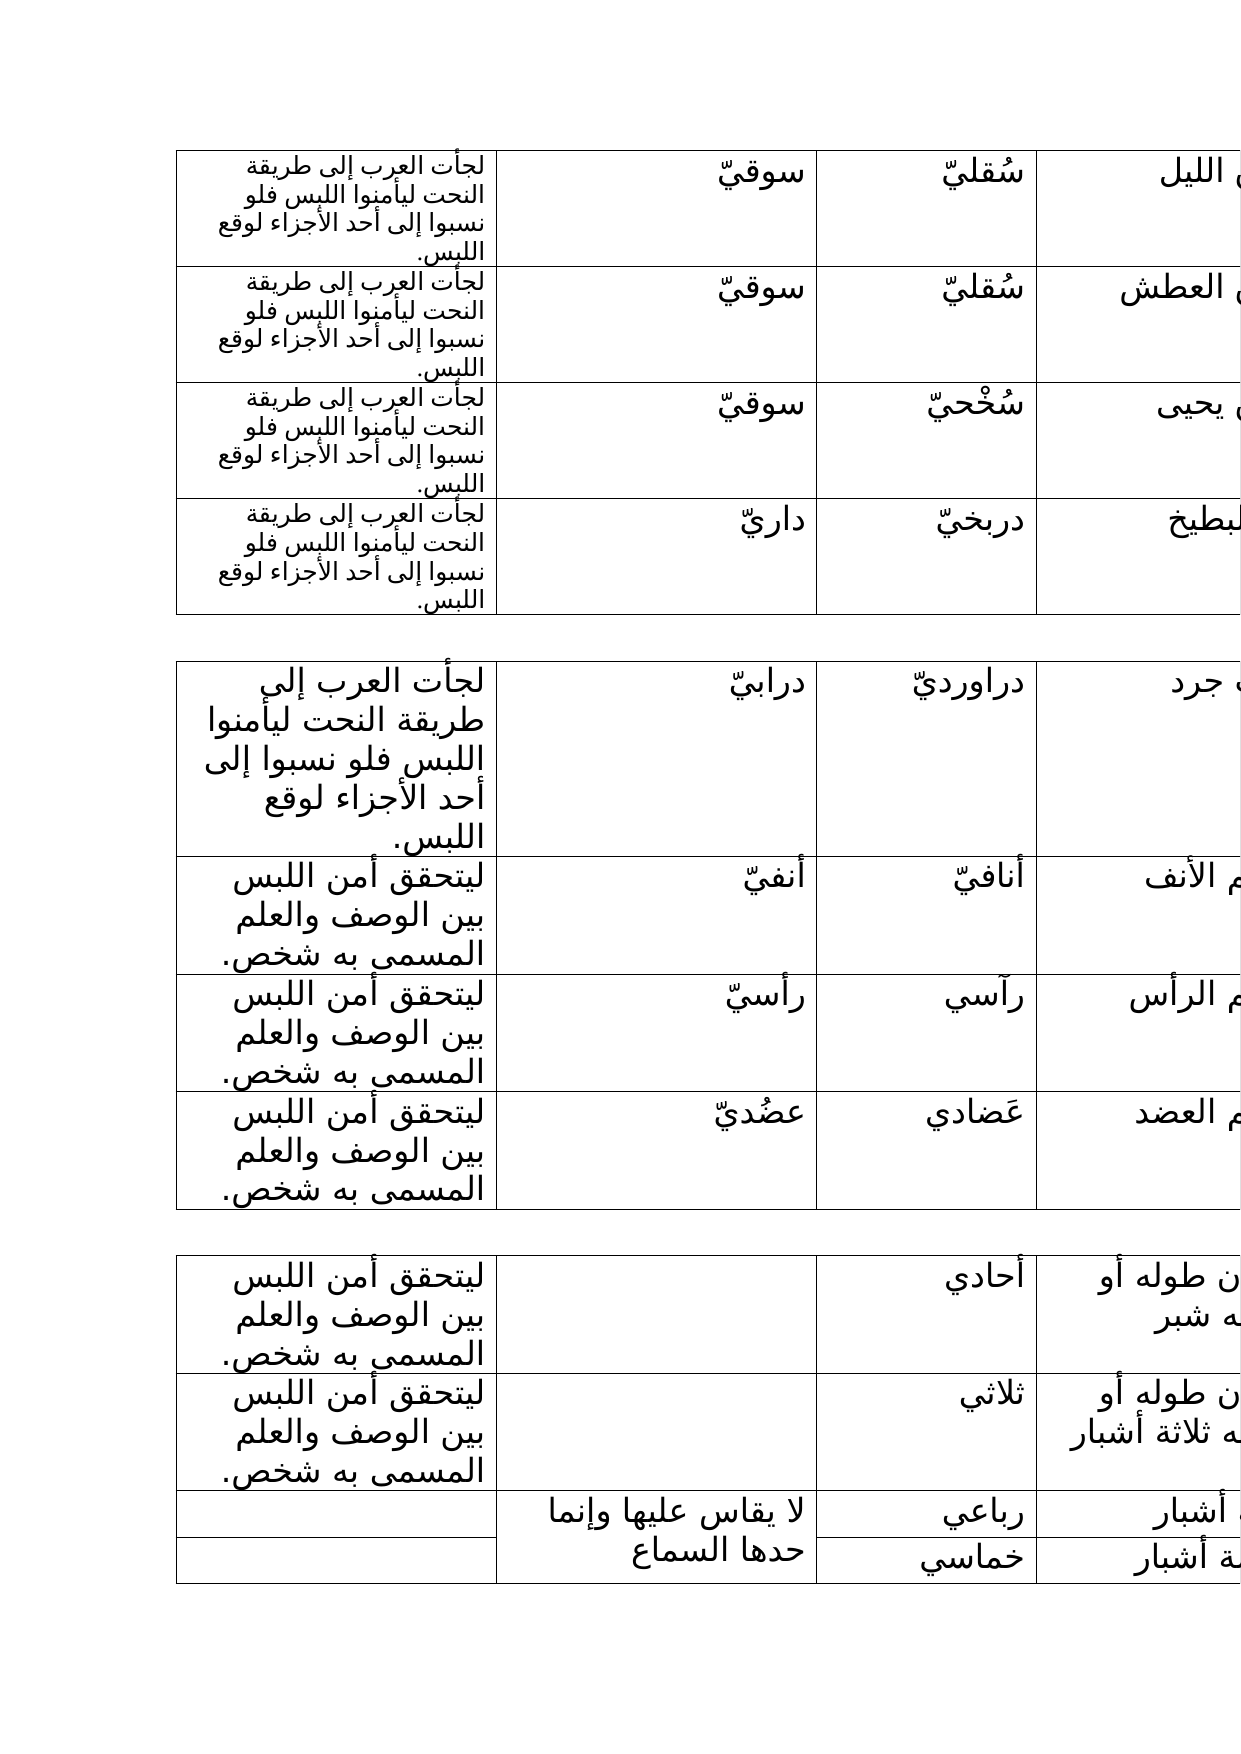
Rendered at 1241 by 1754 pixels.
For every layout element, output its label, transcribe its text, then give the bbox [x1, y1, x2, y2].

table_cell عَضادي [817, 1092, 1036, 1209]
table_cell عظيم الأنف [1037, 857, 1240, 973]
table_cell سُقليّ [817, 151, 1036, 266]
table_cell سوقيّ [497, 383, 816, 498]
table_header دراب جرد [1037, 662, 1240, 856]
table_cell أنفيّ [497, 857, 816, 973]
table_cell لجأت العرب إلى طريقة النحت ليأمنوا اللبس فلو نسبوا إلى أحد الأجزاء لوقع اللبس. [177, 383, 496, 498]
table_cell سُقليّ [817, 267, 1036, 382]
table_cell دار البطيخ [1037, 499, 1240, 614]
table_header ليتحقق أمن اللبس بين الوصف والعلم المسمى به شخص. [177, 1256, 496, 1373]
table_cell خماسي [817, 1538, 1036, 1583]
table_header [497, 1256, 816, 1373]
table_cell ليتحقق أمن اللبس بين الوصف والعلم المسمى به شخص. [177, 1092, 496, 1209]
table_cell عضُديّ [497, 1092, 816, 1209]
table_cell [177, 151, 496, 266]
table_header أحادي [817, 1256, 1036, 1373]
table_cell ثلاثي [817, 1374, 1036, 1490]
table_cell ليتحقق أمن اللبس بين الوصف والعلم المسمى به شخص. [177, 975, 496, 1091]
table_cell سوقيّ [497, 267, 816, 382]
table_cell دربخيّ [817, 499, 1036, 614]
table_cell خمسة أشبار [1037, 1538, 1240, 1583]
table_cell [177, 1538, 496, 1583]
table_cell عظيم الرأس [1037, 975, 1240, 1091]
table_header لجأت العرب إلى طريقة النحت ليأمنوا اللبس فلو نسبوا إلى أحد الأجزاء لوقع اللبس. [177, 662, 496, 856]
table_header ما كان طوله أو عرضه شبر [1037, 1256, 1240, 1373]
table_cell سوق الليل [1037, 151, 1240, 266]
table_cell ليتحقق أمن اللبس بين الوصف والعلم المسمى به شخص. [177, 857, 496, 973]
table_cell سوقيّ [497, 151, 816, 266]
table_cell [177, 267, 496, 382]
table_cell سوق يحيى [1037, 383, 1240, 498]
table_cell لا يقاس عليها وإنما حدها السماع [497, 1491, 816, 1583]
table_cell سوق العطش [1037, 267, 1240, 382]
table_cell ليتحقق أمن اللبس بين الوصف والعلم المسمى به شخص. [177, 1374, 496, 1490]
table_header دراورديّ [817, 662, 1036, 856]
table_header درابيّ [497, 662, 816, 856]
table_cell داريّ [497, 499, 816, 614]
table_cell سُخْحيّ [817, 383, 1036, 498]
table_cell رأسيّ [497, 975, 816, 1091]
table_cell عظيم العضد [1037, 1092, 1240, 1209]
table_cell رآسي [817, 975, 1036, 1091]
table_cell أنافيّ [817, 857, 1036, 973]
table_cell [177, 1491, 496, 1537]
table_cell أربعة أشبار [1037, 1491, 1240, 1537]
table_cell ما كان طوله أو عرضه ثلاثة أشبار [1037, 1374, 1240, 1490]
table_cell [497, 1374, 816, 1490]
table_cell رباعي [817, 1491, 1036, 1537]
table_cell لجأت العرب إلى طريقة النحت ليأمنوا اللبس فلو نسبوا إلى أحد الأجزاء لوقع اللبس. [177, 499, 496, 614]
